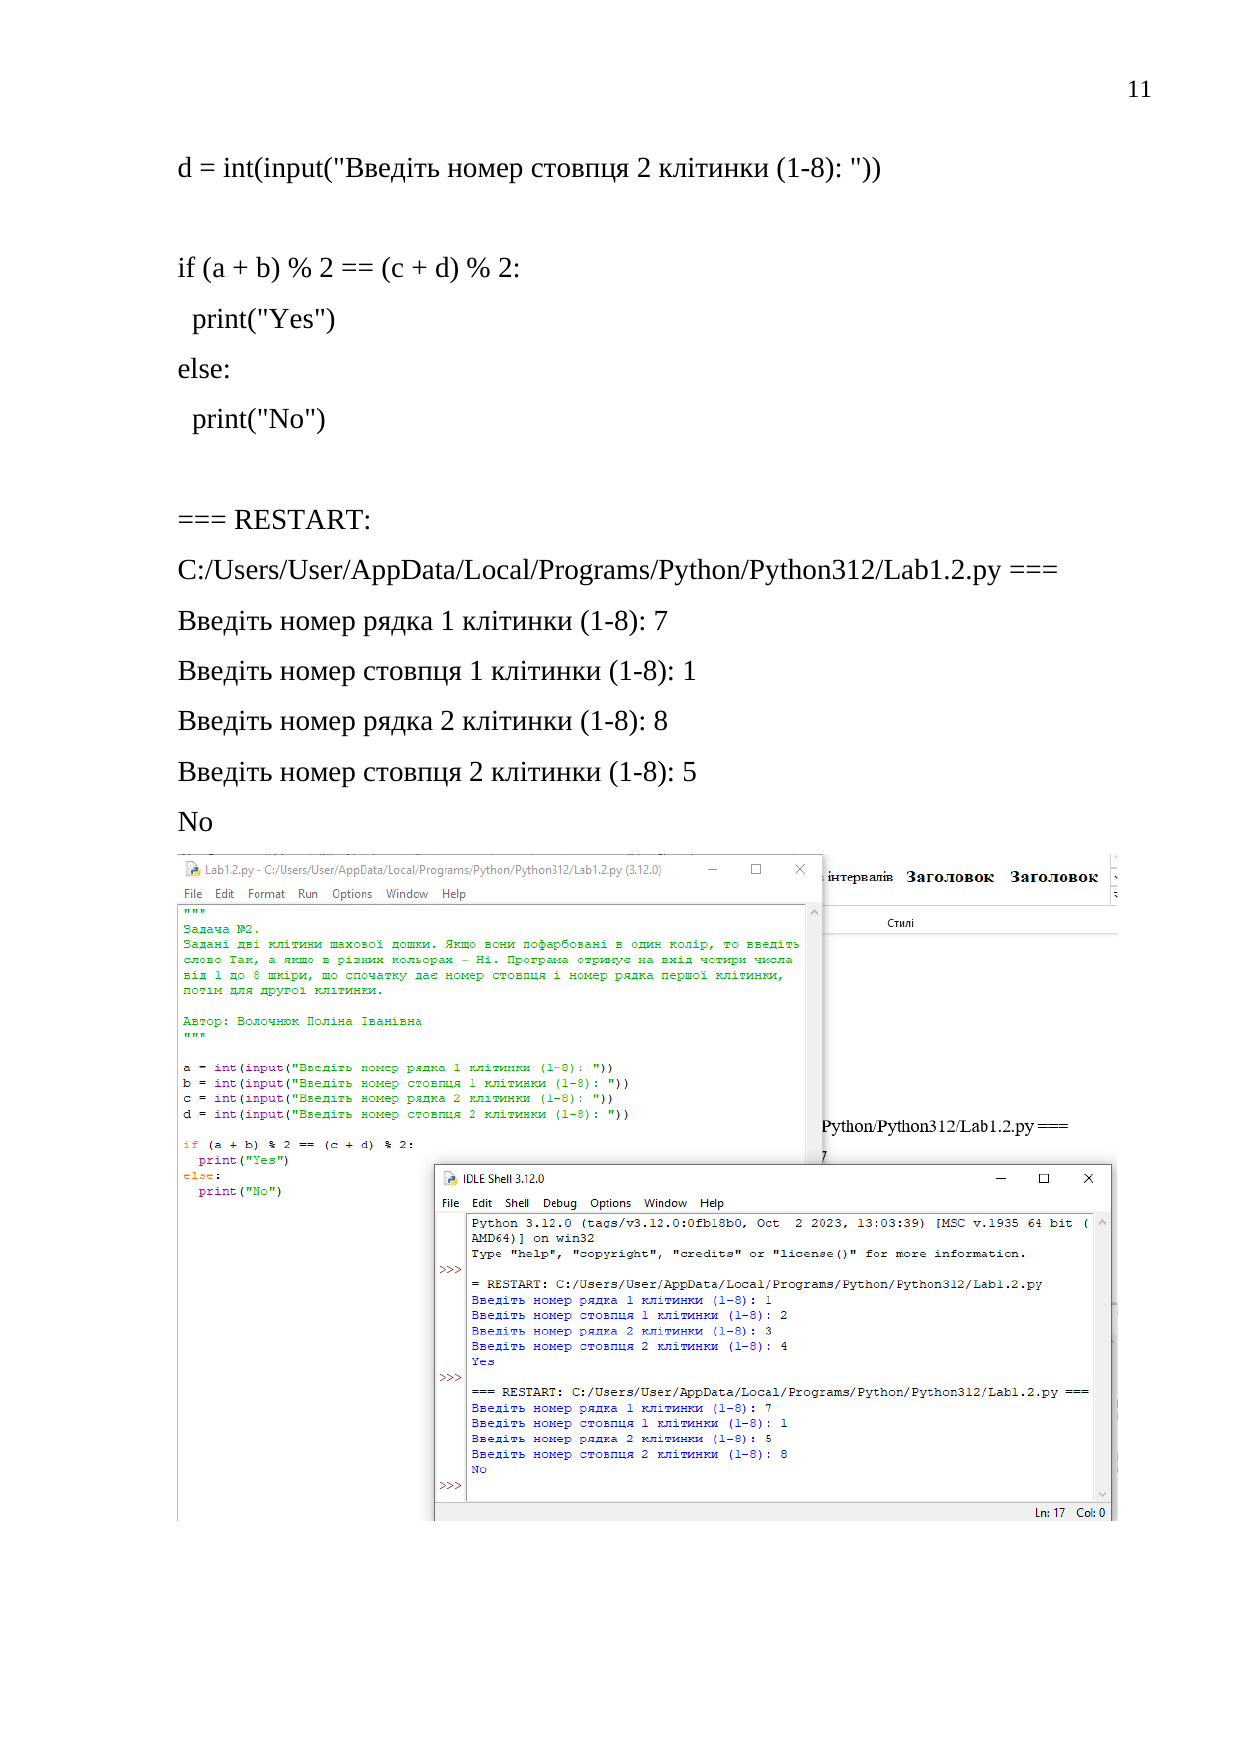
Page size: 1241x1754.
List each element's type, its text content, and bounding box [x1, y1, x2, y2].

text Введіть номер стовпця 1 клітинки (1-8): 1 [177, 653, 1152, 687]
text d = int(input("Введіть номер стовпця 2 клітинки (1-8): ")) [177, 150, 1152, 183]
text No [177, 804, 1152, 838]
text === RESTART: C:/Users/User/AppData/Local/Programs/Python/Python312/Lab1.2.py === [177, 502, 1152, 586]
text Введіть номер рядка 1 клітинки (1-8): 7 [177, 603, 1152, 636]
text print("Yes") [177, 301, 1152, 334]
text Введіть номер рядка 2 клітинки (1-8): 8 [177, 703, 1152, 737]
text if (a + b) % 2 == (c + d) % 2: [177, 251, 1152, 284]
picture [177, 854, 1118, 1521]
text else: [177, 351, 1152, 385]
text print("No") [177, 402, 1152, 435]
text Введіть номер стовпця 2 клітинки (1-8): 5 [177, 754, 1152, 787]
